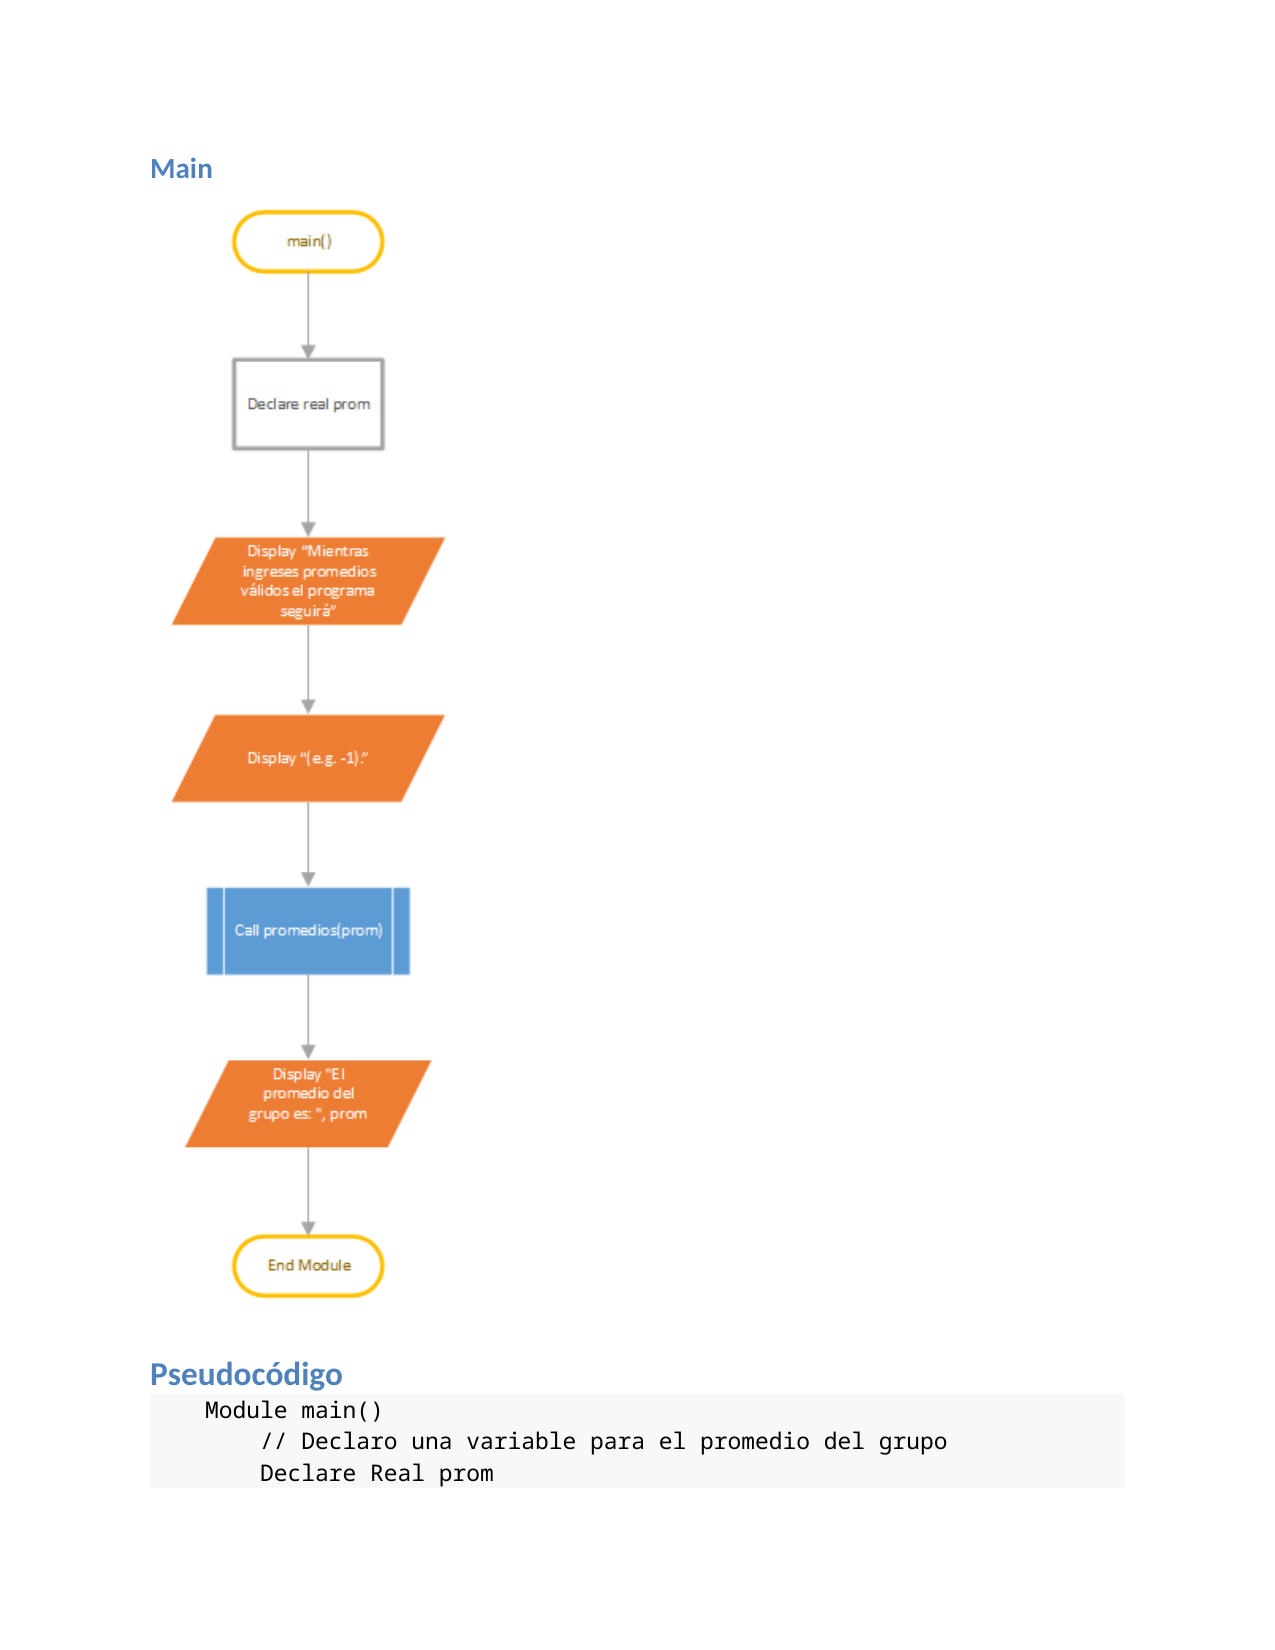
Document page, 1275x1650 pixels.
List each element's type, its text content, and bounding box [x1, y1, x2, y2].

subtitle Pseudocódigo [150, 1353, 1125, 1394]
picture [168, 204, 449, 1304]
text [150, 1394, 1125, 1488]
subtitle Main [150, 150, 1125, 186]
